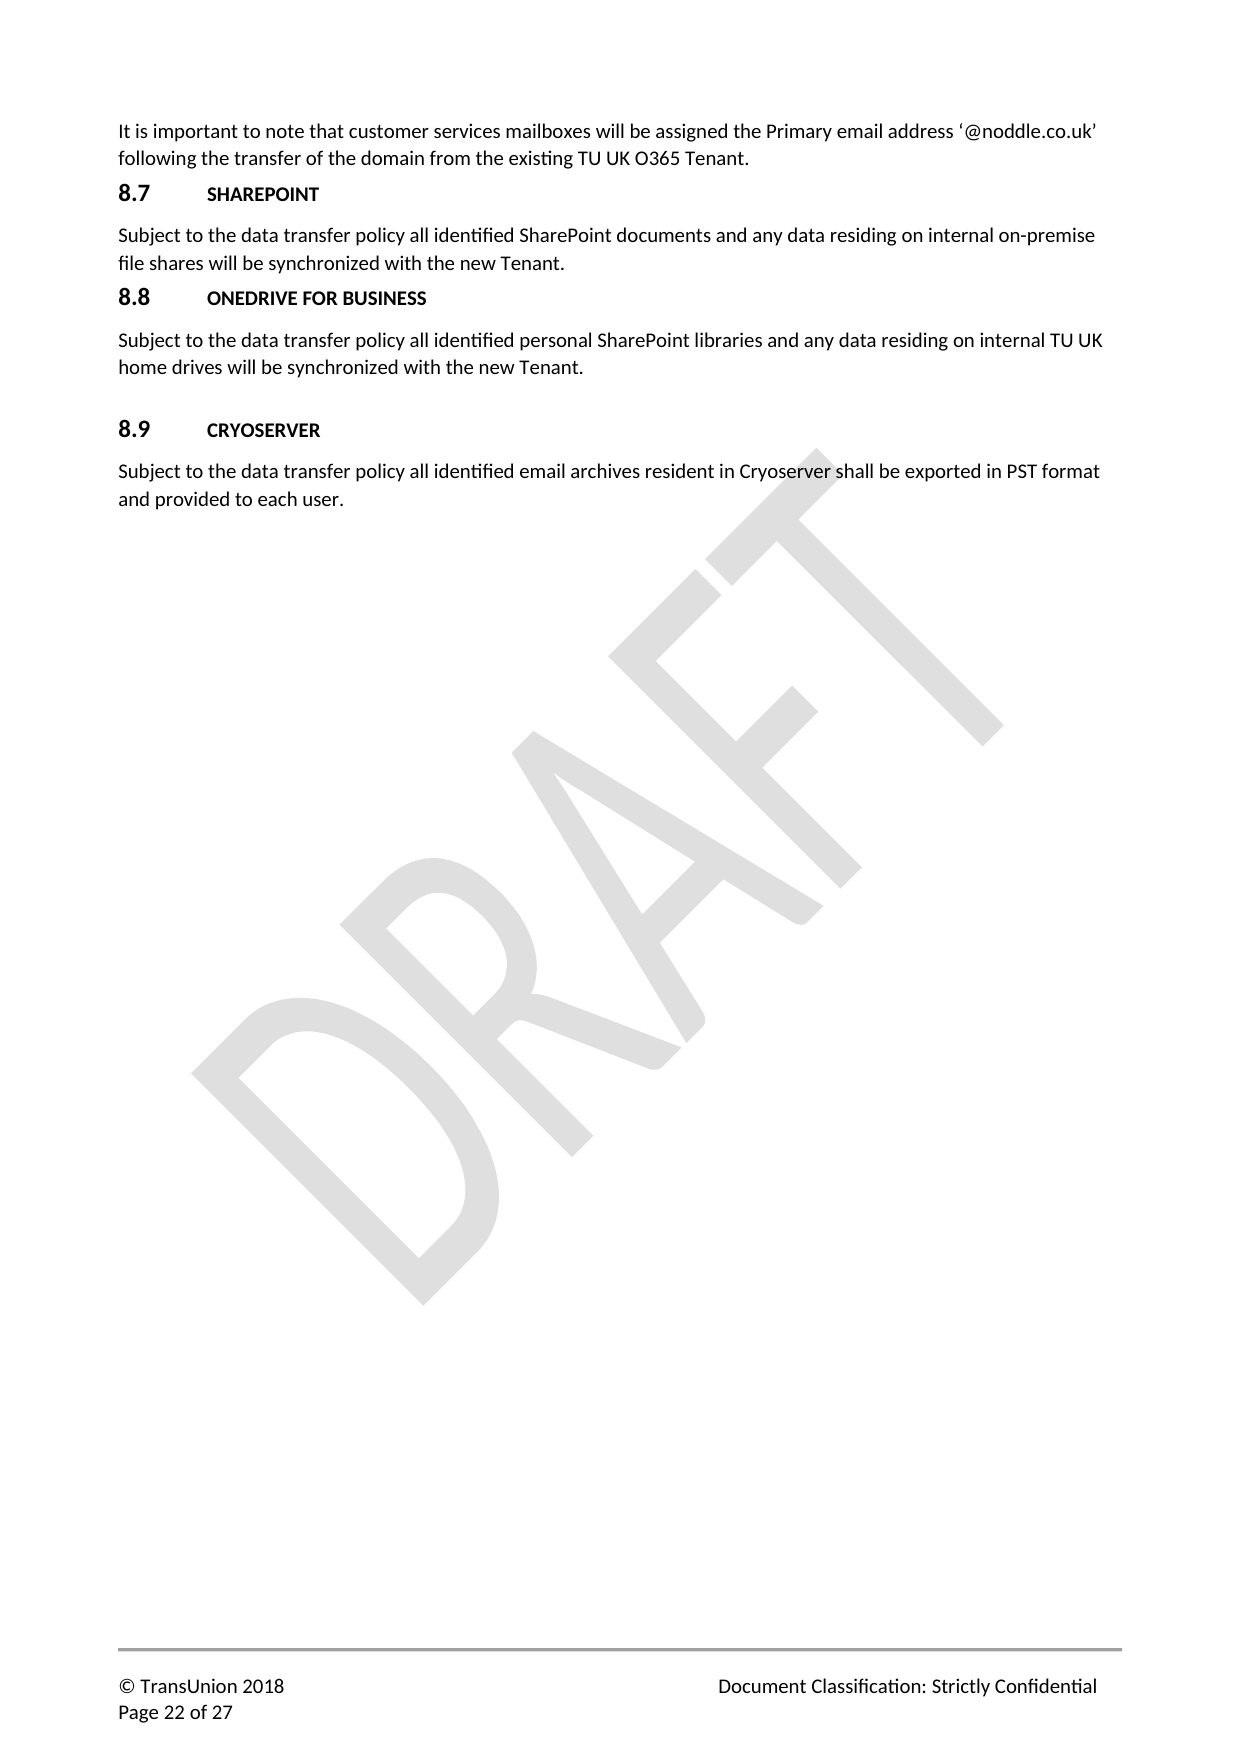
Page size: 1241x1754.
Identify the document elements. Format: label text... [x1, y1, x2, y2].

text It is important to note that customer services mailboxes will be assigned the Primary email address ‘@noddle.co.uk’ following the transfer of the domain from the existing TU UK O365 Tenant. [118, 118, 1122, 171]
subtitle Cryoserver [118, 413, 1122, 444]
subtitle Sharepoint [118, 177, 1122, 208]
subtitle ONEDRIVE for business [118, 281, 1122, 312]
text Subject to the data transfer policy all identified personal SharePoint libraries and any data residing on internal TU UK home drives will be synchronized with the new Tenant. [118, 327, 1122, 380]
text Subject to the data transfer policy all identified SharePoint documents and any data residing on internal on-premise file shares will be synchronized with the new Tenant. [118, 222, 1122, 275]
text Subject to the data transfer policy all identified email archives resident in Cryoserver shall be exported in PST format and provided to each user. [118, 459, 1122, 511]
